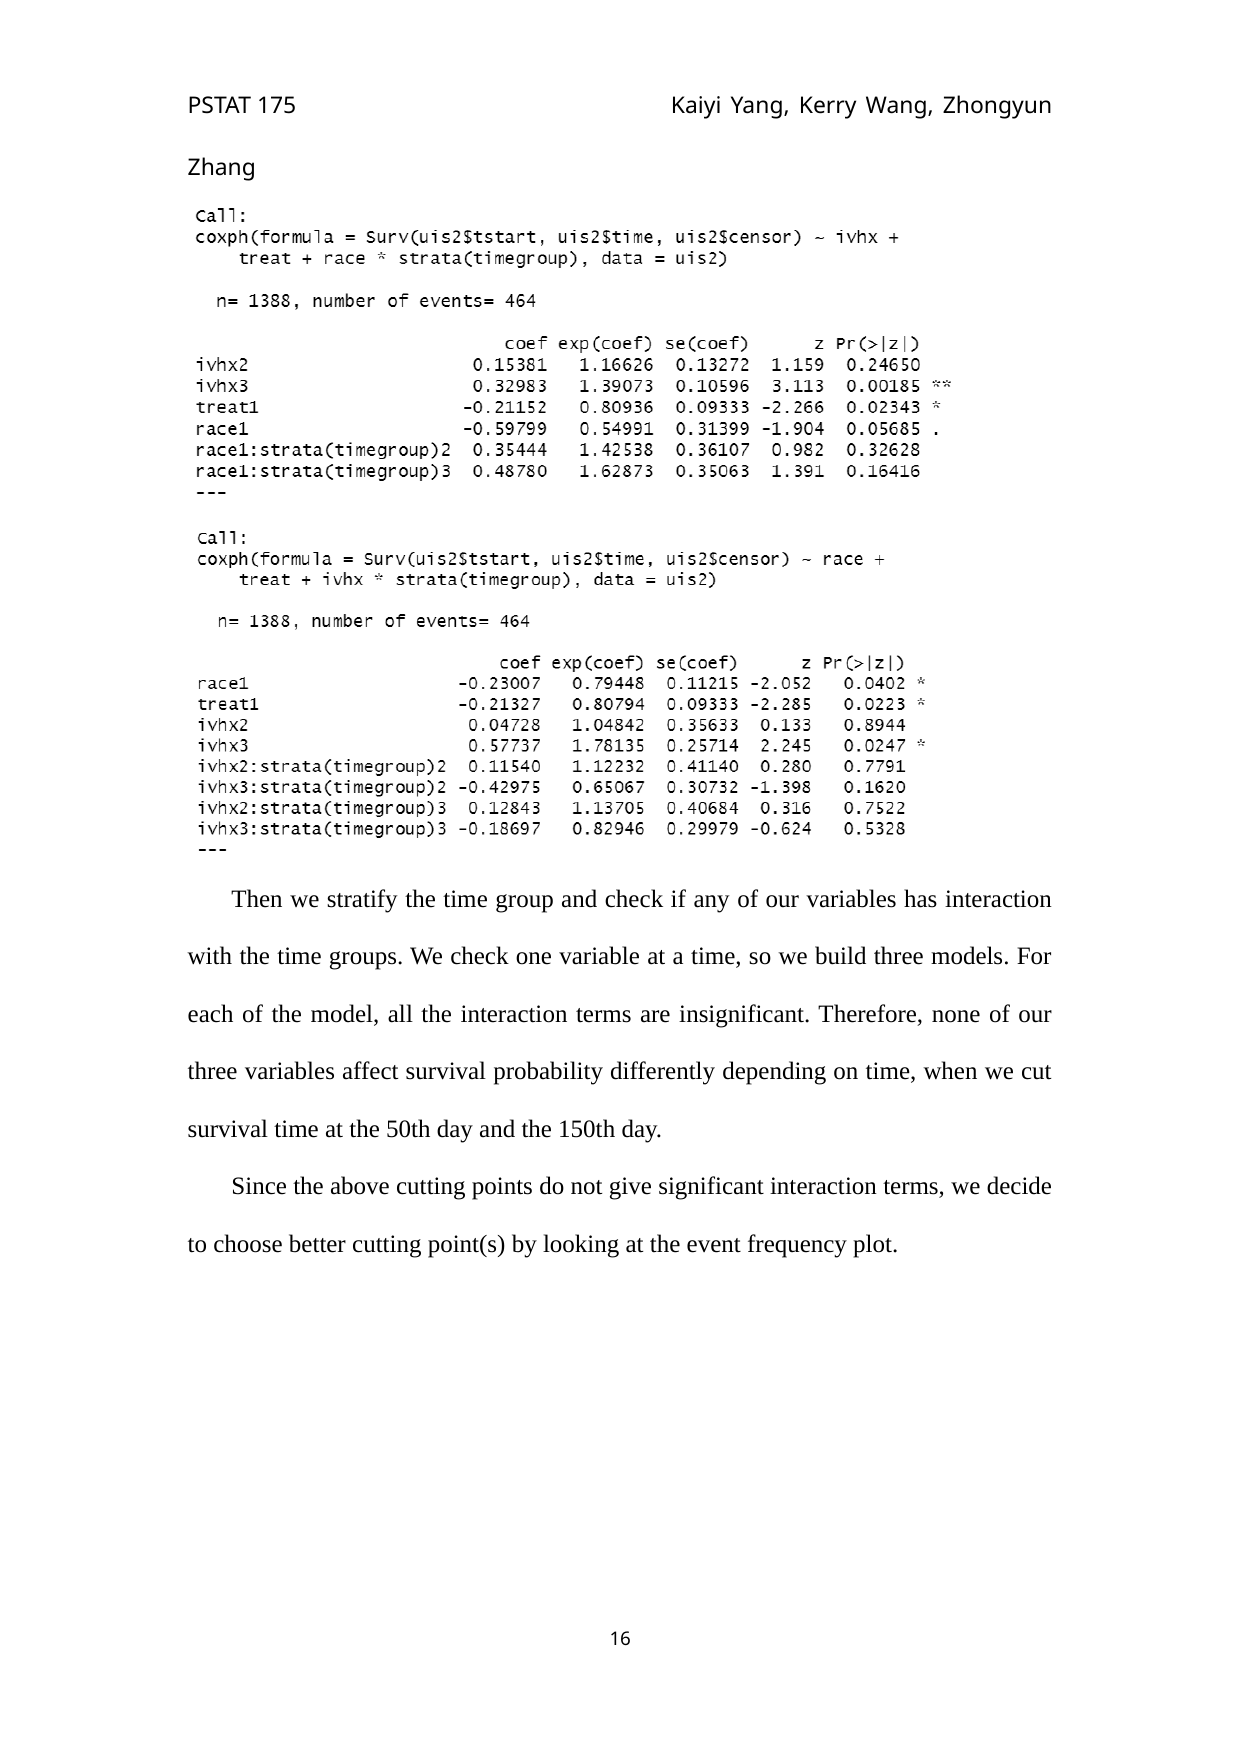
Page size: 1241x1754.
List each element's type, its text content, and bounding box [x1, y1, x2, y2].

text Since the above cutting points do not give significant interaction terms, we decide to choose better cutting point(s) by looking at the event frequency plot. [187, 1171, 1053, 1257]
picture [187, 207, 958, 498]
picture [187, 527, 931, 854]
text Then we stratify the time group and check if any of our variables has interaction with the time groups. We check one variable at a time, so we build three models. For each of the model, all the interaction terms are insignificant. Therefore, none of our three variables affect survival probability differently depending on time, when we cut survival time at the 50th day and the 150th day. [187, 884, 1053, 1142]
